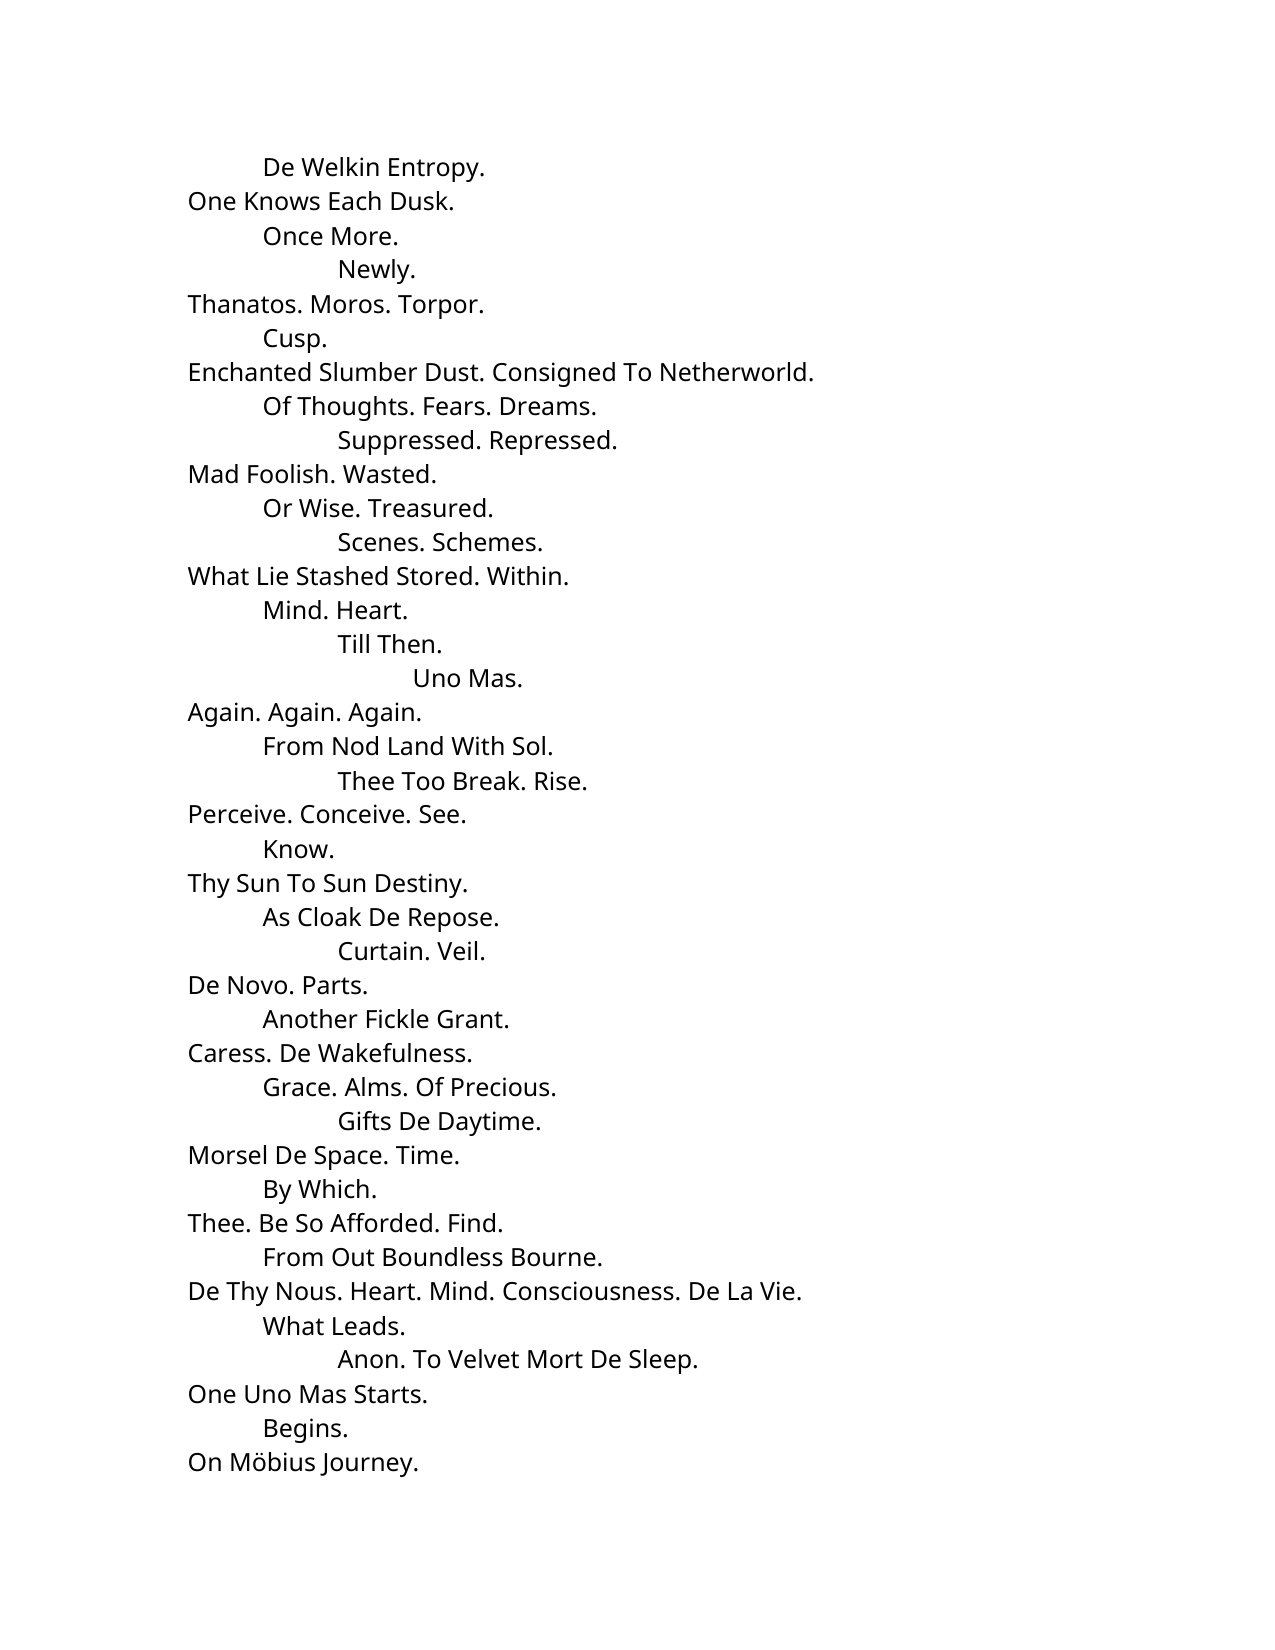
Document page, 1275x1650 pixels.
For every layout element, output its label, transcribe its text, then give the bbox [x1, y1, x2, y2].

text Mind. Heart. [187, 593, 1087, 627]
text Morsel De Space. Time. [187, 1138, 1087, 1172]
text Curtain. Veil. [262, 933, 1087, 967]
text Thee Too Break. Rise. [262, 763, 1087, 797]
text Thee. Be So Afforded. Find. [187, 1206, 1087, 1240]
text As Cloak De Repose. [187, 899, 1087, 933]
text Uno Mas. [337, 661, 1087, 695]
text From Nod Land With Sol. [187, 729, 1087, 763]
text One Uno Mas Starts. [187, 1376, 1087, 1410]
text Thanatos. Moros. Torpor. [187, 286, 1087, 320]
text De Thy Nous. Heart. Mind. Consciousness. De La Vie. [187, 1274, 1087, 1308]
text Perceive. Conceive. See. [187, 797, 1087, 831]
text On Möbius Journey. [187, 1444, 1087, 1478]
text Thy Sun To Sun Destiny. [187, 865, 1087, 899]
text Anon. To Velvet Mort De Sleep. [262, 1342, 1087, 1376]
text De Novo. Parts. [187, 967, 1087, 1002]
text Mad Foolish. Wasted. [187, 457, 1087, 491]
text Gifts De Daytime. [262, 1104, 1087, 1138]
text What Lie Stashed Stored. Within. [187, 559, 1087, 593]
text Suppressed. Repressed. [262, 422, 1087, 457]
text De Welkin Entropy. [187, 150, 1087, 184]
text From Out Boundless Bourne. [187, 1240, 1087, 1274]
text Of Thoughts. Fears. Dreams. [187, 388, 1087, 422]
text Newly. [262, 252, 1087, 286]
text Again. Again. Again. [187, 695, 1087, 729]
text Scenes. Schemes. [262, 525, 1087, 559]
text Or Wise. Treasured. [187, 491, 1087, 525]
text Till Then. [262, 627, 1087, 661]
text What Leads. [187, 1308, 1087, 1342]
text Cusp. [187, 320, 1087, 354]
text Another Fickle Grant. [187, 1002, 1087, 1036]
text Once More. [187, 218, 1087, 252]
text By Which. [187, 1172, 1087, 1206]
text Caress. De Wakefulness. [187, 1036, 1087, 1070]
text Enchanted Slumber Dust. Consigned To Netherworld. [187, 354, 1087, 388]
text Grace. Alms. Of Precious. [187, 1070, 1087, 1104]
text Know. [187, 831, 1087, 865]
text One Knows Each Dusk. [187, 184, 1087, 218]
text Begins. [187, 1410, 1087, 1444]
